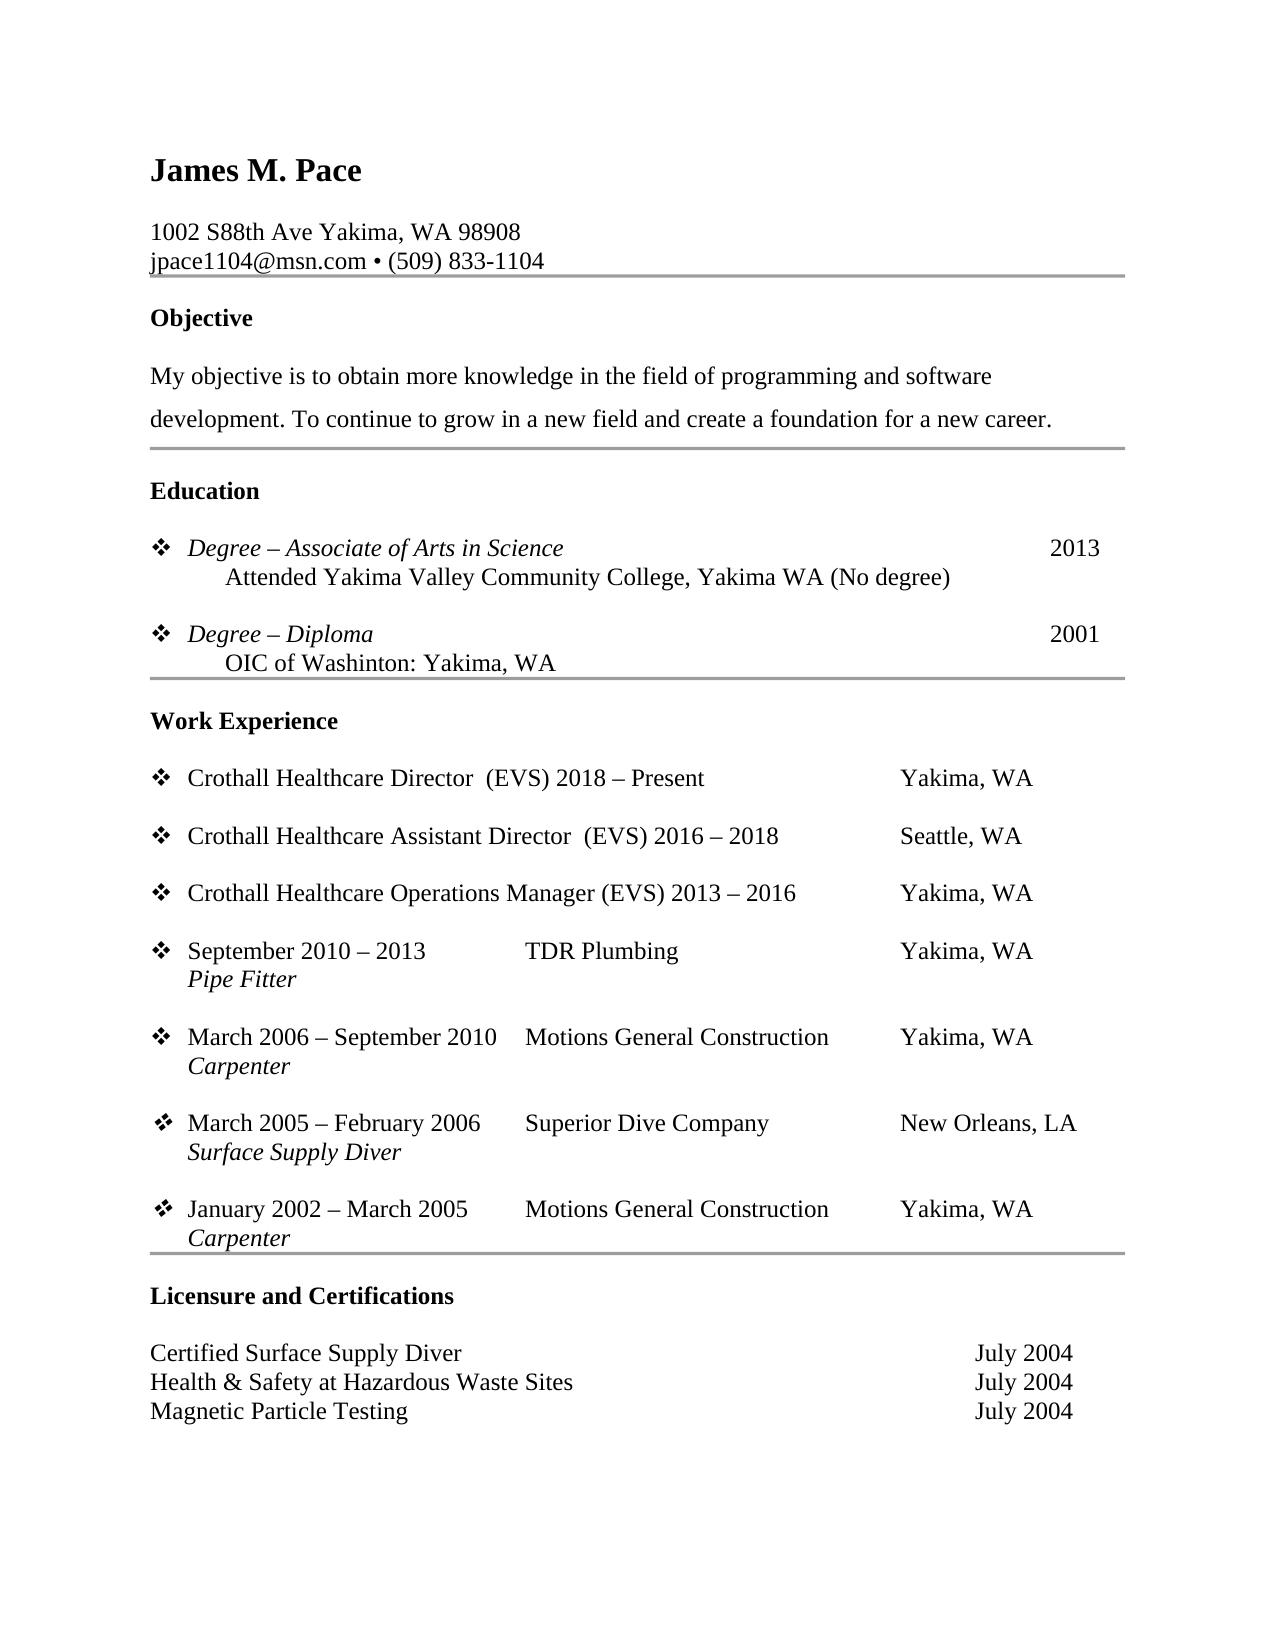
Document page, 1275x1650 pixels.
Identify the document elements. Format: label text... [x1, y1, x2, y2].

text jpace1104@msn.com • (509) 833-1104 [150, 246, 1125, 274]
list Degree – Associate of Arts in Science 2013 Attended Yakima Valley Community College, Yakima WA (No degree) [150, 533, 1125, 591]
list March 2006 – September 2010 Motions General Construction Yakima, WA [150, 1022, 1125, 1051]
text Objective [150, 303, 1125, 332]
list March 2005 – February 2006 Superior Dive Company New Orleans, LA [150, 1108, 1125, 1137]
list Crothall Healthcare Operations Manager (EVS) 2013 – 2016 Yakima, WA [150, 878, 1125, 907]
list Carpenter [187, 1223, 1125, 1251]
list Carpenter [187, 1051, 1125, 1079]
text Magnetic Particle Testing July 2004 [150, 1396, 1125, 1424]
text James M. Pace [150, 150, 1125, 217]
list Surface Supply Diver [187, 1137, 1125, 1166]
text 1002 S88th Ave Yakima, WA 98908 [150, 217, 1125, 246]
text OIC of Washinton: Yakima, WA [150, 648, 1125, 676]
text Health & Safety at Hazardous Waste Sites July 2004 [150, 1367, 1125, 1396]
list Degree – Diploma 2001 [150, 619, 1125, 648]
list January 2002 – March 2005 Motions General Construction Yakima, WA [150, 1194, 1125, 1223]
list Crothall Healthcare Assistant Director (EVS) 2016 – 2018 Seattle, WA [150, 821, 1125, 849]
text Work Experience [150, 706, 1125, 734]
text Licensure and Certifications [150, 1281, 1125, 1309]
list Crothall Healthcare Director (EVS) 2018 – Present Yakima, WA [150, 763, 1125, 792]
text Certified Surface Supply Diver July 2004 [150, 1338, 1125, 1367]
list September 2010 – 2013 TDR Plumbing Yakima, WA [150, 936, 1125, 964]
text My objective is to obtain more knowledge in the field of programming and software development. To continue to grow in a new field and create a foundation for a new career. [150, 361, 1125, 433]
text Education [150, 476, 1125, 504]
text Pipe Fitter [187, 964, 1125, 993]
